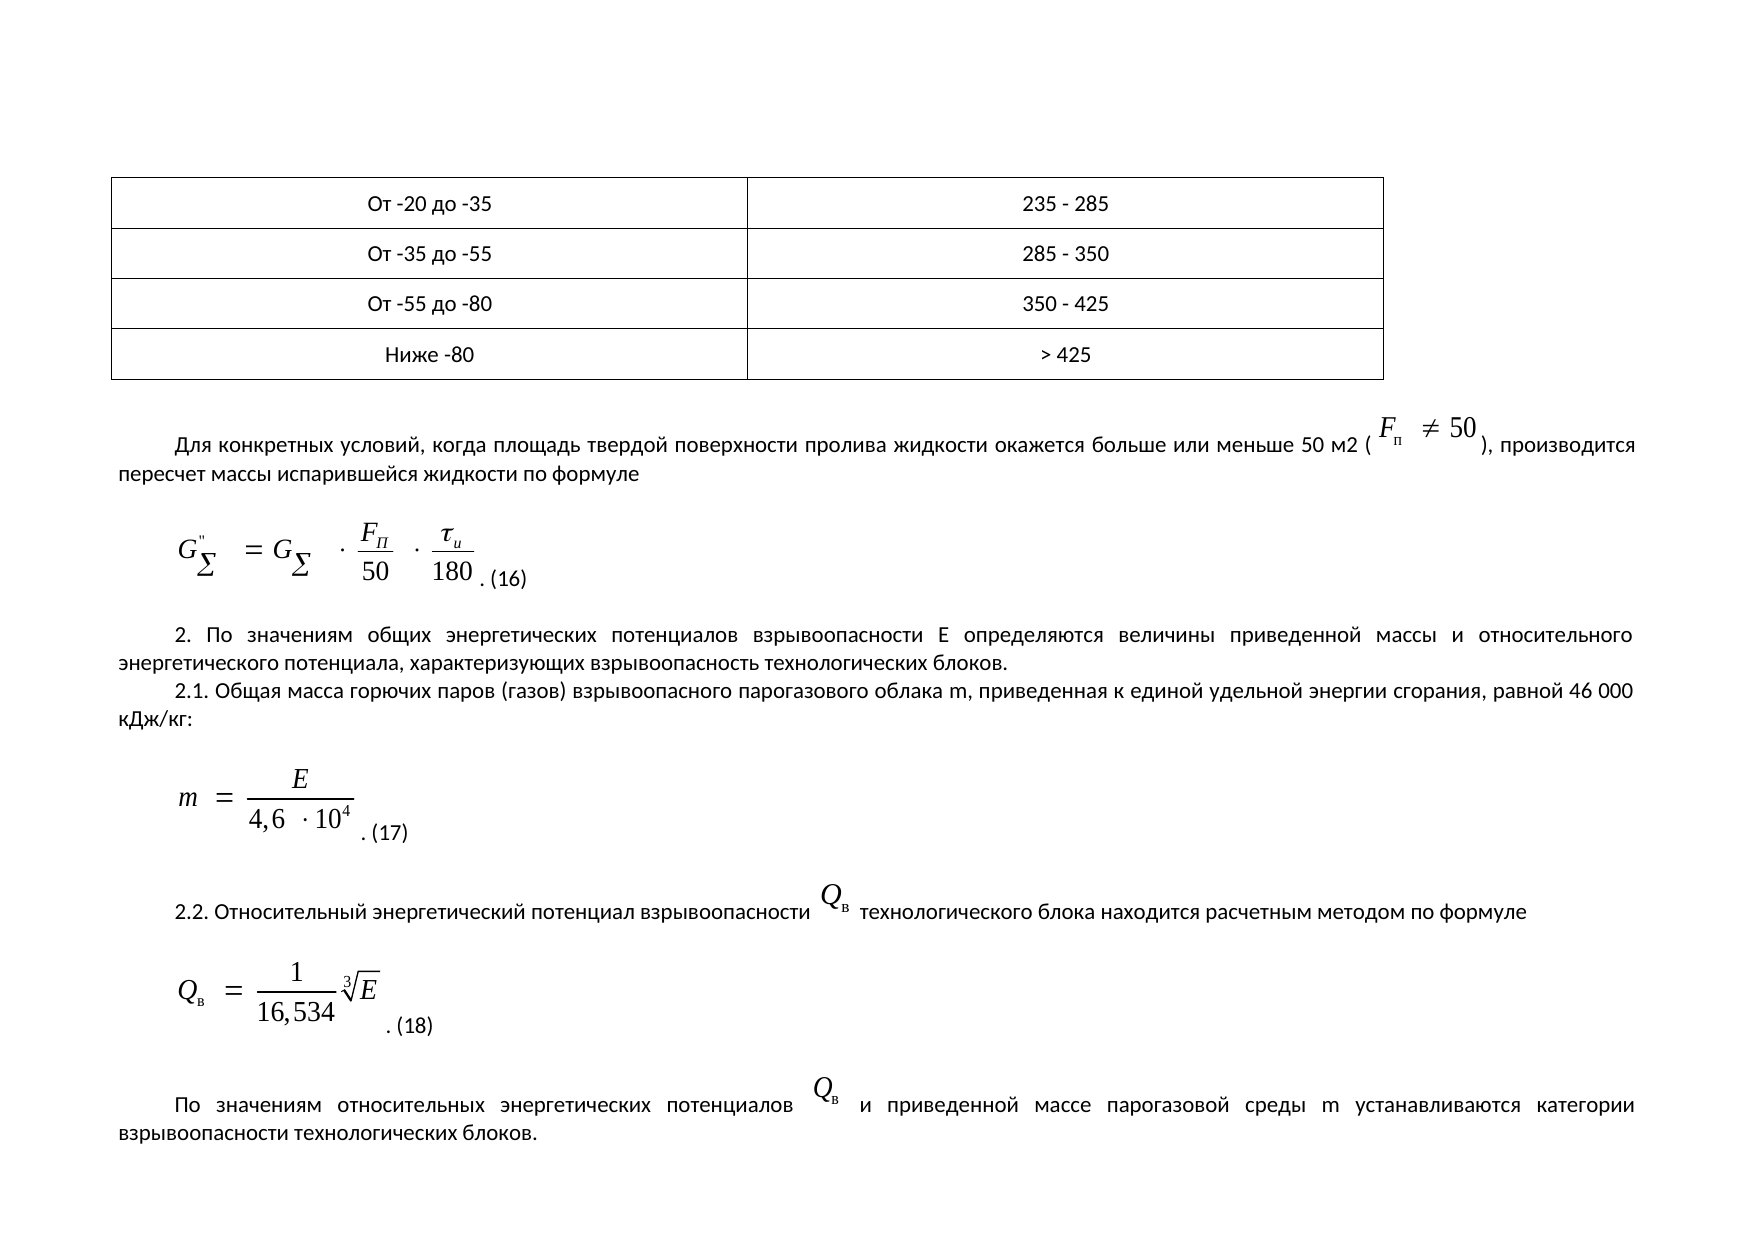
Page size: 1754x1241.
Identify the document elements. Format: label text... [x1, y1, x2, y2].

text 2.1. Общая масса горючих паров (газов) взрывоопасного парогазового облака m, приведенная к единой удельной энергии сгорания, равной 46 000 кДж/кг: [118, 676, 1636, 732]
table_cell Ниже -80 [112, 329, 747, 378]
table_cell От -35 до -55 [112, 229, 747, 278]
table_cell 285 - 350 [748, 229, 1383, 278]
text . (16) [118, 515, 1636, 592]
text . (17) [118, 761, 1636, 846]
text . (18) [118, 953, 1636, 1039]
table_cell От -55 до -80 [112, 279, 747, 328]
text 2.2. Относительный энергетический потенциал взрывоопасности технологического блока находится расчетным методом по формуле [118, 874, 1636, 925]
text 2. По значениям общих энергетических потенциалов взрывоопасности E определяются величины приведенной массы и относительного энергетического потенциала, характеризующих взрывоопасность технологических блоков. [118, 620, 1636, 676]
table_cell От -20 до -35 [112, 178, 747, 227]
text Для конкретных условий, когда площадь твердой поверхности пролива жидкости окажется больше или меньше 50 м2 (), производится пересчет массы испарившейся жидкости по формуле [118, 407, 1636, 487]
table_cell 350 - 425 [748, 279, 1383, 328]
text По значениям относительных энергетических потенциалов и приведенной массе парогазовой среды m устанавливаются категории взрывоопасности технологических блоков. [118, 1067, 1636, 1146]
table_cell 235 - 285 [748, 178, 1383, 227]
table_cell > 425 [748, 329, 1383, 378]
